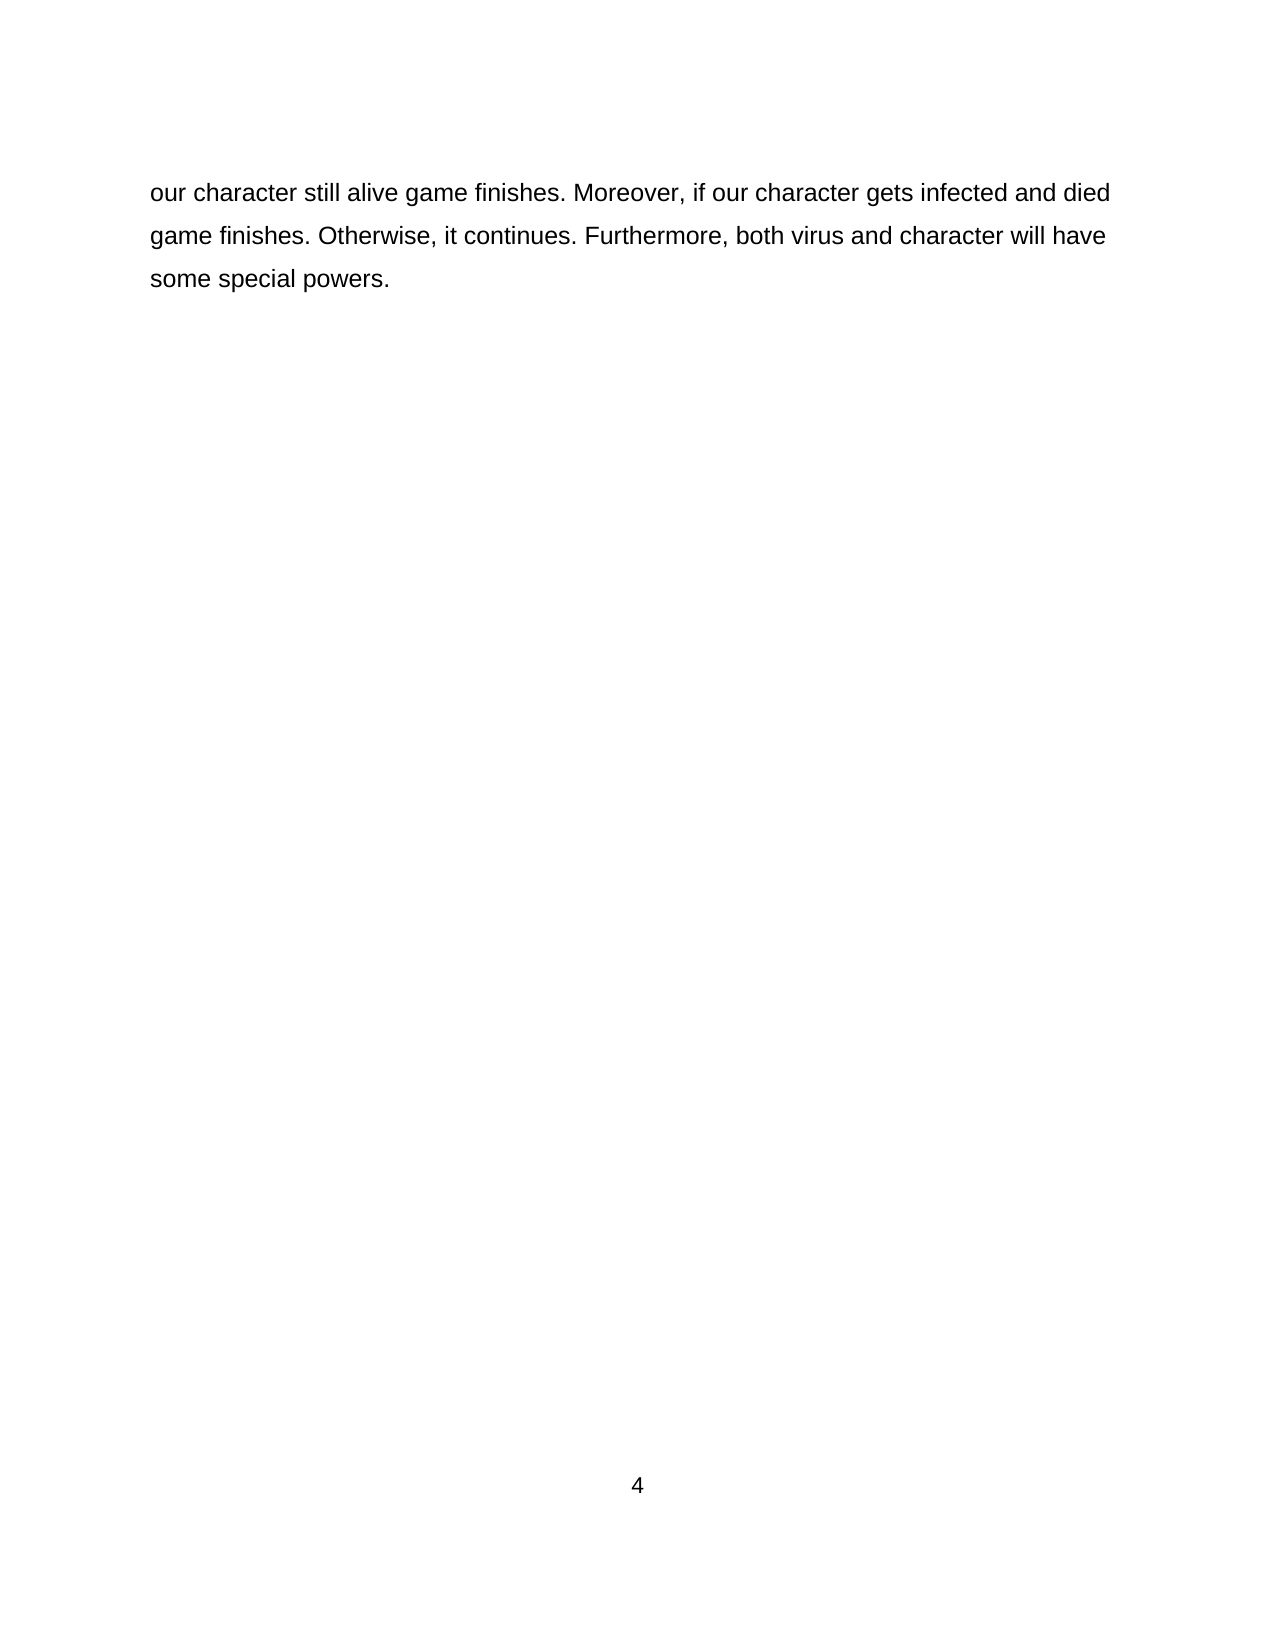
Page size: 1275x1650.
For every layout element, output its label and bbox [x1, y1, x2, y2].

text [150, 178, 1125, 293]
